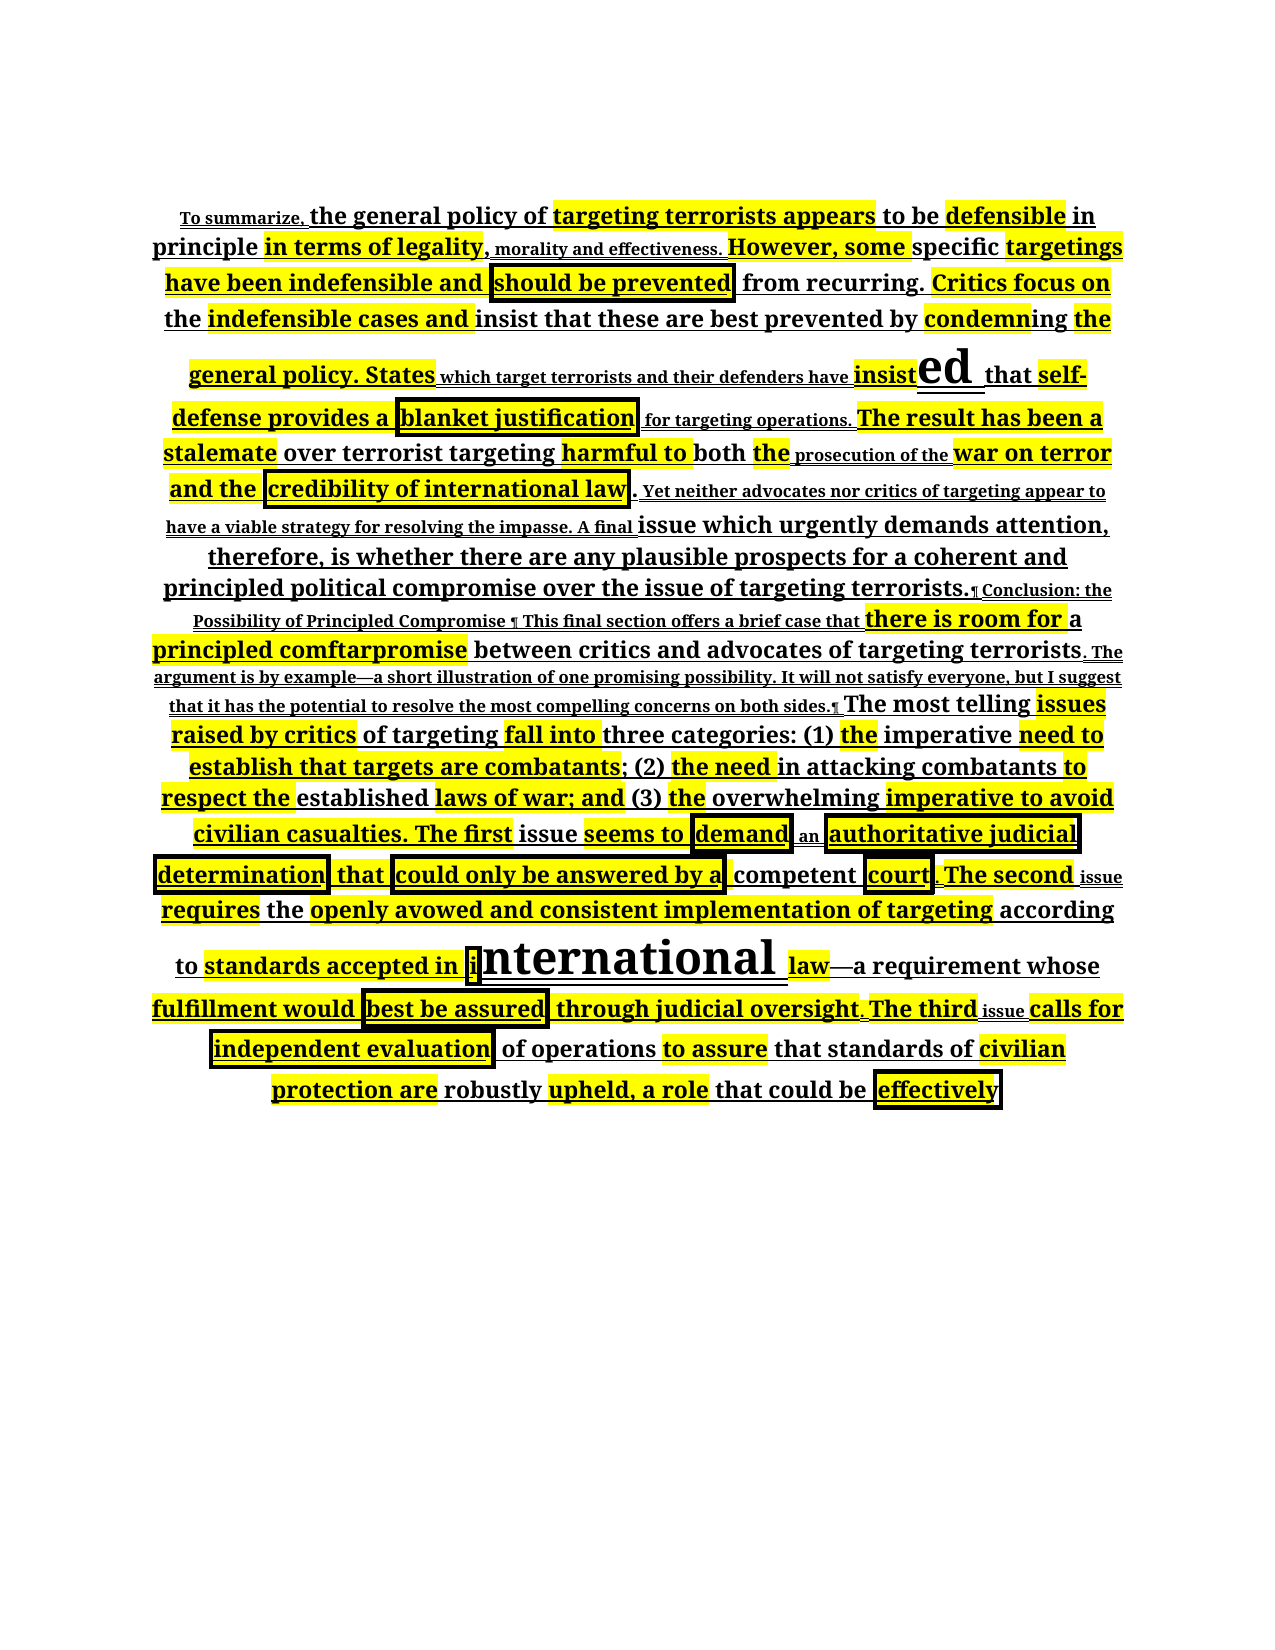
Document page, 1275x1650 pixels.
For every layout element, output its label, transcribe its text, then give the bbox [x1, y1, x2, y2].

subtitle To summarize, the general policy of targeting terrorists appears to be defensible in principle in terms of legality, morality and effectiveness. However, some specific targetings have been indefensible and should be prevented from recurring. Critics focus on the indefensible cases and insist that these are best prevented by condemning the general policy. States which target terrorists and their defenders have insisted that self-defense provides a blanket justification for targeting operations. The result has been a stalemate over terrorist targeting harmful to both the prosecution of the war on terror and the credibility of international law. Yet neither advocates nor critics of targeting appear to have a viable strategy for resolving the impasse. A final issue which urgently demands attention, therefore, is whether there are any plausible prospects for a coherent and principled political compromise over the issue of targeting terrorists.¶ Conclusion: the Possibility of Principled Compromise ¶ This final section offers a brief case that there is room for a principled comftarpromise between critics and advocates of targeting terrorists. The argument is by example—a short illustration of one promising possibility. It will not satisfy everyone, but I suggest that it has the potential to resolve the most compelling concerns on both sides.¶ The most telling issues raised by critics of targeting fall into three categories: (1) the imperative need to establish that targets are combatants; (2) the need in attacking combatants to respect the established laws of war; and (3) the overwhelming imperative to avoid civilian casualties. The first issue seems to demand an authoritative judicial determination that could only be answered by a competent court. The second issue requires the openly avowed and consistent implementation of targeting according to standards accepted in international law—a requirement whose fulfillment would best be assured through judicial oversight. The third issue calls for independent evaluation of operations to assure that standards of civilian protection are robustly upheld, a role that could be effectively [150, 200, 1125, 1110]
